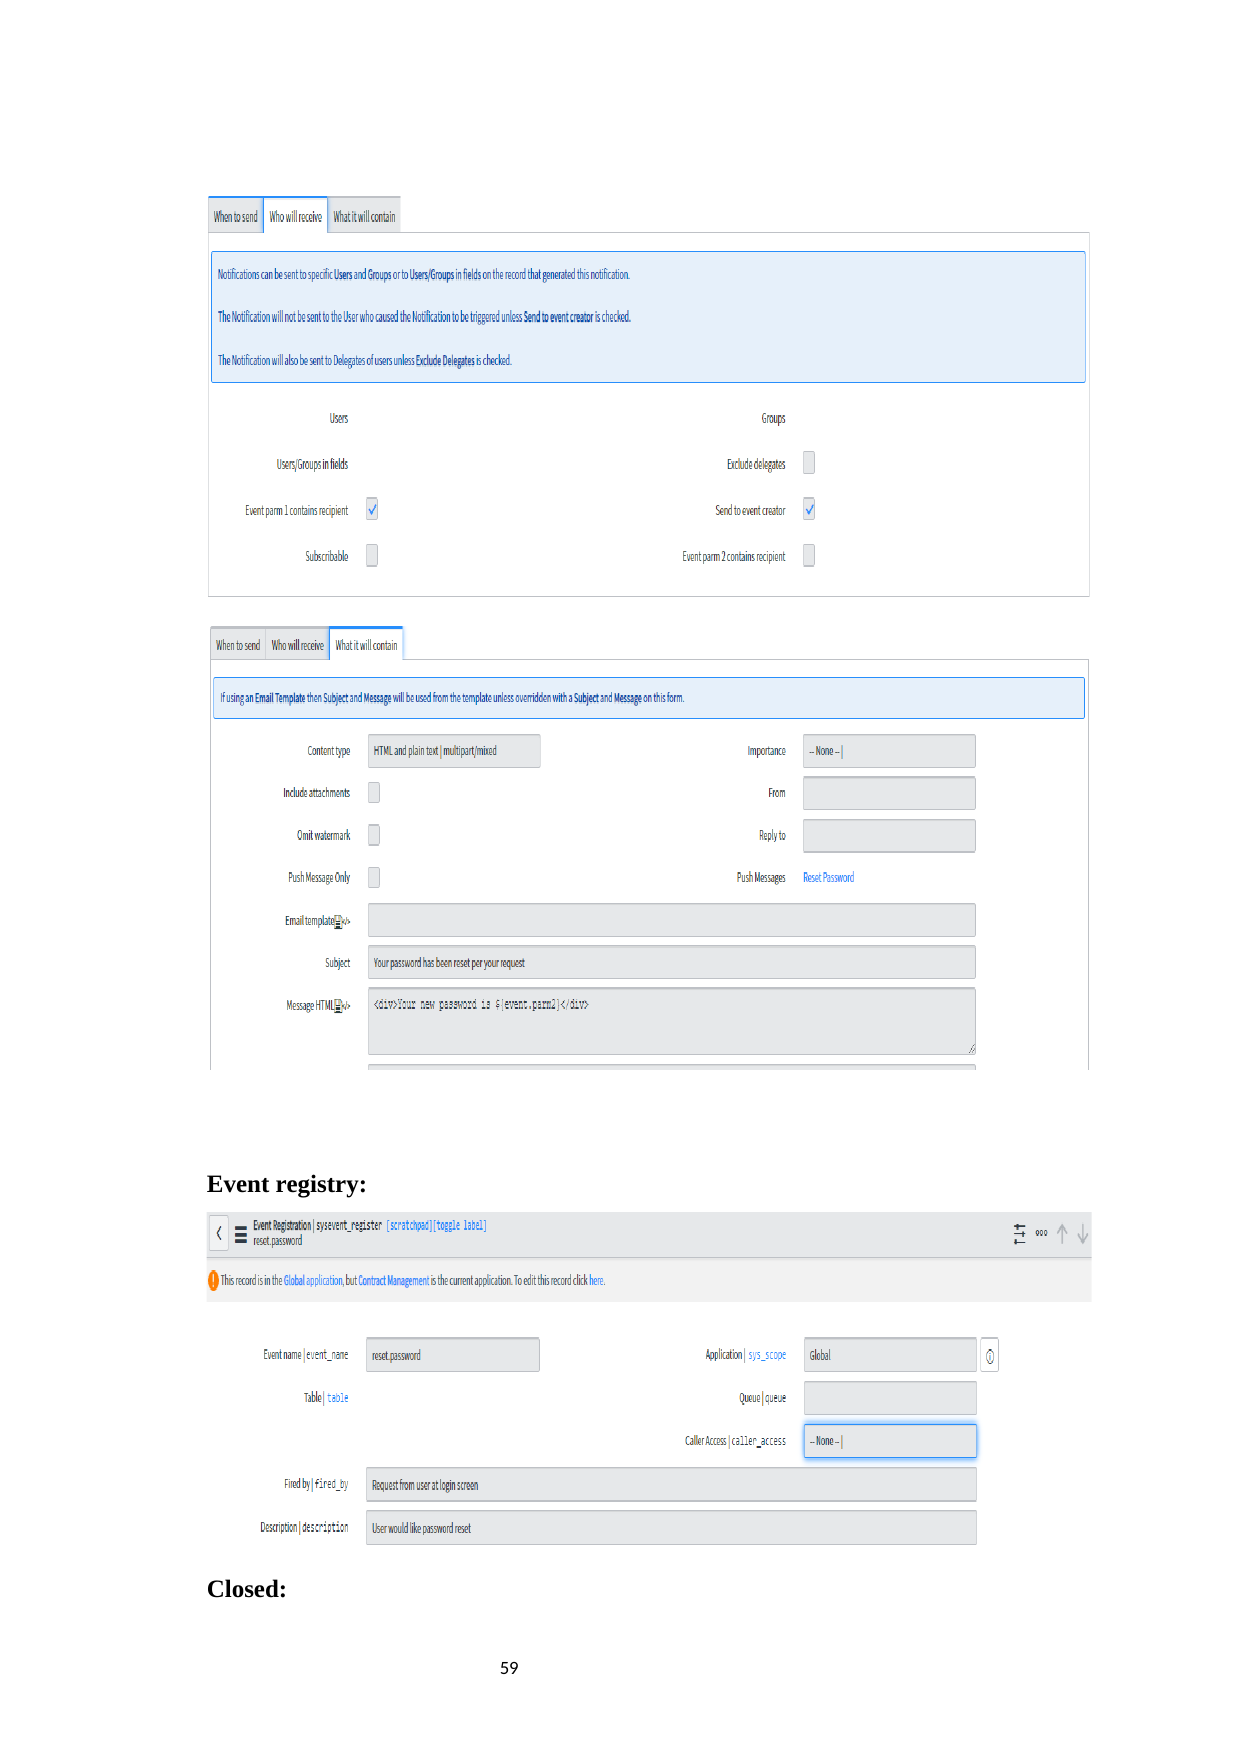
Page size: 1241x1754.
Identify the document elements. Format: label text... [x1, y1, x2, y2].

picture [206, 190, 1092, 603]
picture [206, 1212, 1092, 1562]
list Closed: [207, 1574, 1093, 1603]
picture [206, 615, 1093, 1070]
list Event registry: [207, 1169, 1093, 1198]
